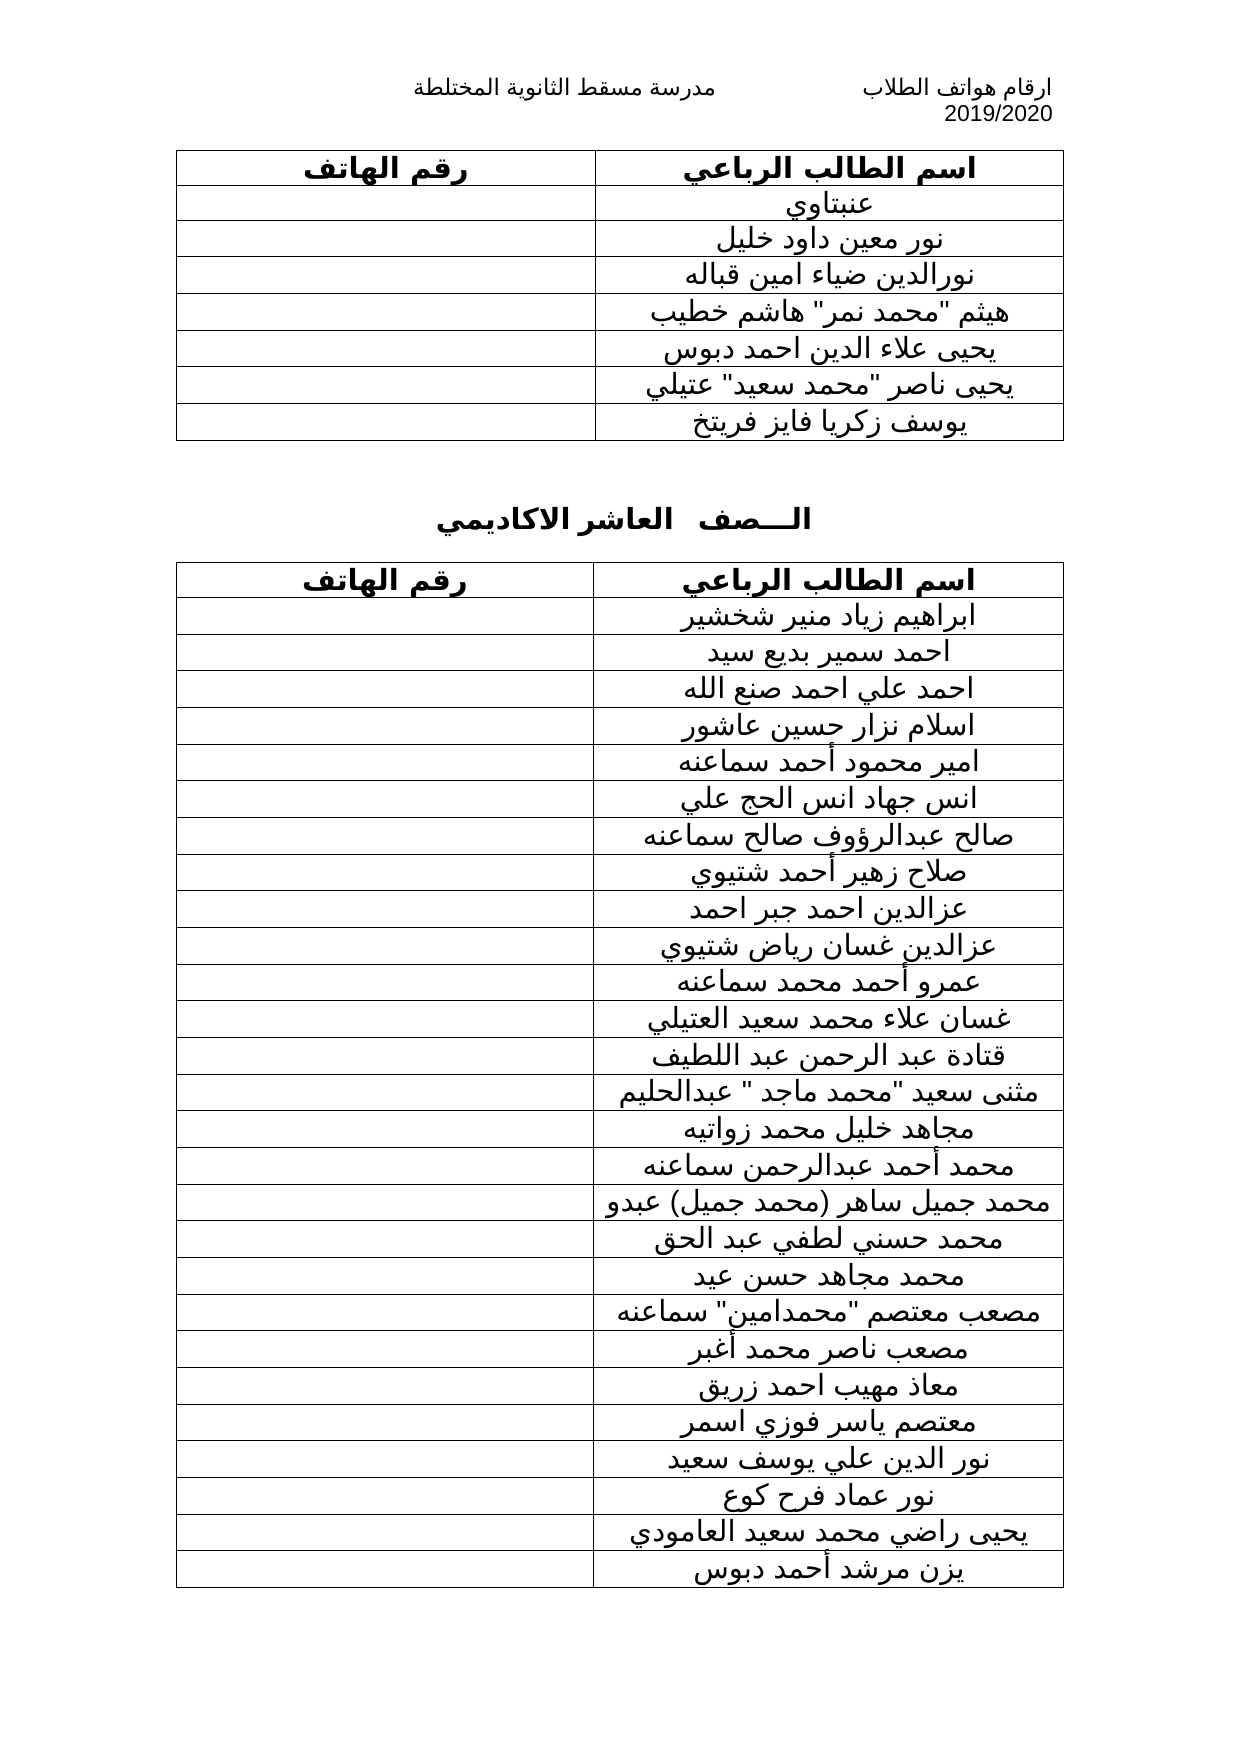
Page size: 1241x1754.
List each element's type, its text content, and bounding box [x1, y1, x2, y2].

table_cell [177, 708, 593, 743]
table_cell احمد سمير بديع سيد [594, 635, 1063, 670]
table_cell [177, 221, 595, 256]
table_cell [177, 781, 593, 817]
table_cell احمد علي احمد صنع الله [594, 671, 1063, 707]
table_cell عزالدين غسان رياض شتيوي [594, 928, 1063, 963]
table_cell صالح عبدالرؤوف صالح سماعنه [594, 818, 1063, 853]
table_cell [177, 186, 595, 219]
table_cell [177, 404, 595, 439]
table_cell [177, 598, 593, 633]
table_cell [177, 1515, 593, 1550]
table_cell معتصم ياسر فوزي اسمر [594, 1405, 1063, 1440]
table_cell قتادة عبد الرحمن عبد اللطيف [594, 1038, 1063, 1073]
table_cell [177, 855, 593, 890]
table_cell [177, 1551, 593, 1587]
table_cell [177, 818, 593, 853]
text الـــصف العاشر الاكاديمي [187, 502, 1053, 536]
table_header اسم الطالب الرباعي [596, 151, 1063, 185]
table_cell [177, 1111, 593, 1147]
table_cell [177, 635, 593, 670]
table_cell يحيى راضي محمد سعيد العامودي [594, 1515, 1063, 1550]
table_cell محمد أحمد عبدالرحمن سماعنه [594, 1148, 1063, 1183]
table_cell نورالدين ضياء امين قباله [596, 257, 1063, 293]
table_cell [177, 1185, 593, 1220]
table_cell [177, 745, 593, 780]
table_cell مجاهد خليل محمد زواتيه [594, 1111, 1063, 1147]
table_cell نور الدين علي يوسف سعيد [594, 1441, 1063, 1477]
table_cell [177, 1001, 593, 1037]
table_header رقم الهاتف [177, 151, 595, 185]
table_cell [177, 1331, 593, 1367]
table_cell [177, 1368, 593, 1403]
table_cell [177, 1405, 593, 1440]
table_cell [177, 331, 595, 366]
table_header اسم الطالب الرباعي [594, 563, 1063, 597]
table_cell [177, 1221, 593, 1257]
table_cell محمد مجاهد حسن عيد [594, 1258, 1063, 1293]
table_cell [177, 294, 595, 329]
table_cell هيثم "محمد نمر" هاشم خطيب [596, 294, 1063, 329]
table_cell [177, 1441, 593, 1477]
table_cell عزالدين احمد جبر احمد [594, 891, 1063, 927]
table_cell مصعب معتصم "محمدامين" سماعنه [594, 1295, 1063, 1330]
table_cell [177, 671, 593, 707]
table_cell [177, 367, 595, 403]
table_cell نور معين داود خليل [596, 221, 1063, 256]
table_cell ابراهيم زياد منير شخشير [594, 598, 1063, 633]
table_cell [177, 965, 593, 1000]
table_cell يحيى علاء الدين احمد دبوس [596, 331, 1063, 366]
table_cell [177, 891, 593, 927]
table_cell عمرو أحمد محمد سماعنه [594, 965, 1063, 1000]
table_cell مثنى سعيد "محمد ماجد " عبدالحليم [594, 1075, 1063, 1110]
table_cell امير محمود أحمد سماعنه [594, 745, 1063, 780]
table_cell محمد حسني لطفي عبد الحق [594, 1221, 1063, 1257]
table_cell [177, 1295, 593, 1330]
table_cell معاذ مهيب احمد زريق [594, 1368, 1063, 1403]
table_header رقم الهاتف [177, 563, 593, 597]
table_cell [177, 1148, 593, 1183]
table_cell يحيى ناصر "محمد سعيد" عتيلي [596, 367, 1063, 403]
table_cell غسان علاء محمد سعيد العتيلي [594, 1001, 1063, 1037]
table_cell انس جهاد انس الحج علي [594, 781, 1063, 817]
table_cell [177, 1258, 593, 1293]
table_cell صلاح زهير أحمد شتيوي [594, 855, 1063, 890]
table_cell [177, 1075, 593, 1110]
table_cell نور عماد فرح كوع [594, 1478, 1063, 1513]
table_cell [177, 1038, 593, 1073]
table_cell محمد جميل ساهر (محمد جميل) عبدو [594, 1185, 1063, 1220]
table_cell [177, 257, 595, 293]
table_cell اسلام نزار حسين عاشور [594, 708, 1063, 743]
table_cell نمير محمد حكمت محمد نعمان عنبتاوي [596, 186, 1063, 219]
table_cell يزن مرشد أحمد دبوس [594, 1551, 1063, 1587]
table_cell [177, 1478, 593, 1513]
table_cell [177, 928, 593, 963]
table_cell مصعب ناصر محمد أغبر [594, 1331, 1063, 1367]
table_cell يوسف زكريا فايز فريتخ [596, 404, 1063, 439]
